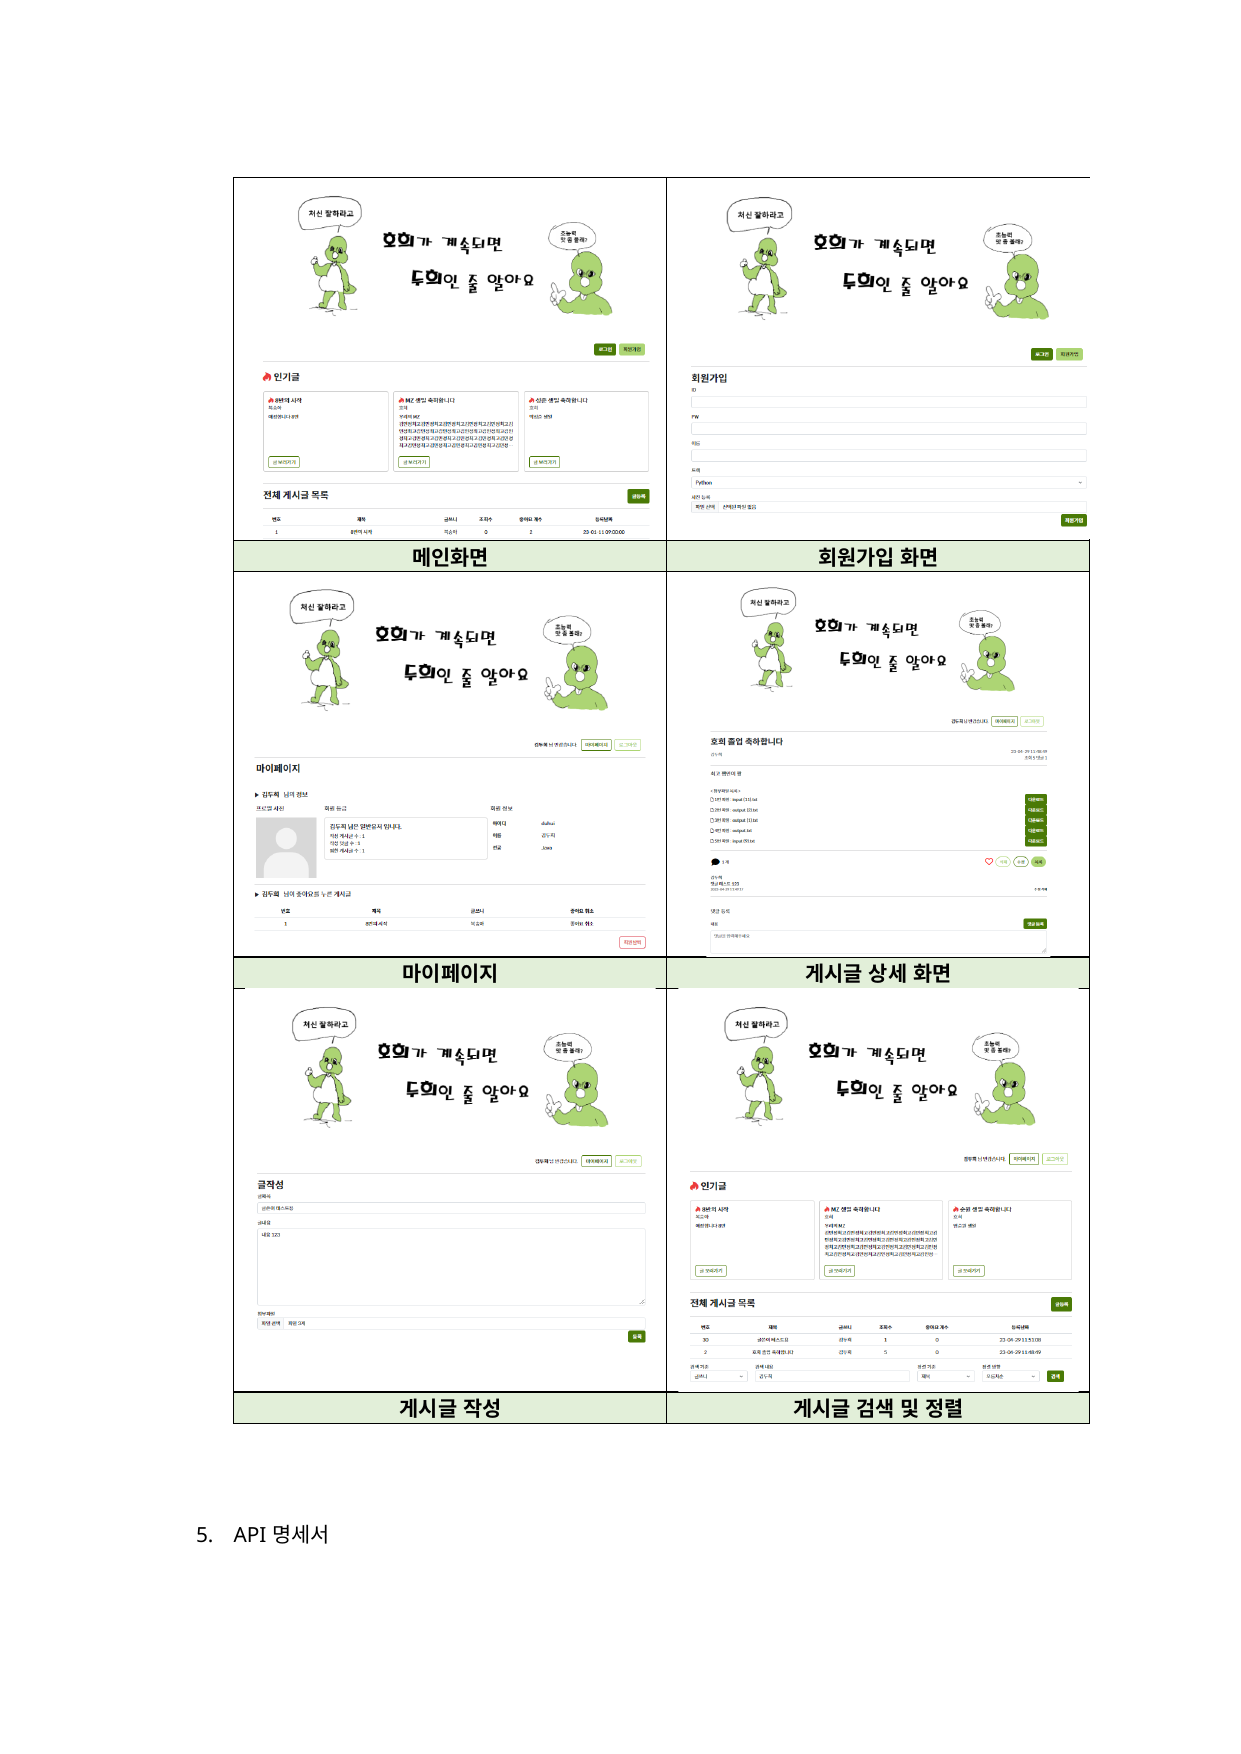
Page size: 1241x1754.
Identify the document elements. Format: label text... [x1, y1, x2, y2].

table_cell [667, 572, 706, 956]
table_cell [1051, 572, 1089, 956]
picture [706, 572, 1051, 957]
picture [678, 988, 1079, 1392]
table_cell 게시글 작성 [234, 1393, 666, 1423]
table_cell [234, 989, 666, 1391]
picture [245, 572, 656, 953]
table_cell 게시글 검색 및 정렬 [667, 1393, 1089, 1423]
table_header [234, 178, 245, 540]
table_cell 회원가입 화면 [667, 541, 1089, 571]
picture [245, 988, 656, 1352]
table_cell 메인화면 [234, 541, 666, 571]
table_cell [234, 572, 666, 956]
table_cell 마이페이지 [234, 958, 666, 988]
table_cell [1079, 989, 1089, 1391]
table_cell [667, 989, 678, 1391]
picture [678, 178, 1090, 539]
picture [245, 178, 663, 540]
list API 명세서 [196, 1518, 1090, 1548]
table_cell 게시글 상세 화면 [667, 958, 1089, 988]
table_header [667, 178, 1089, 540]
